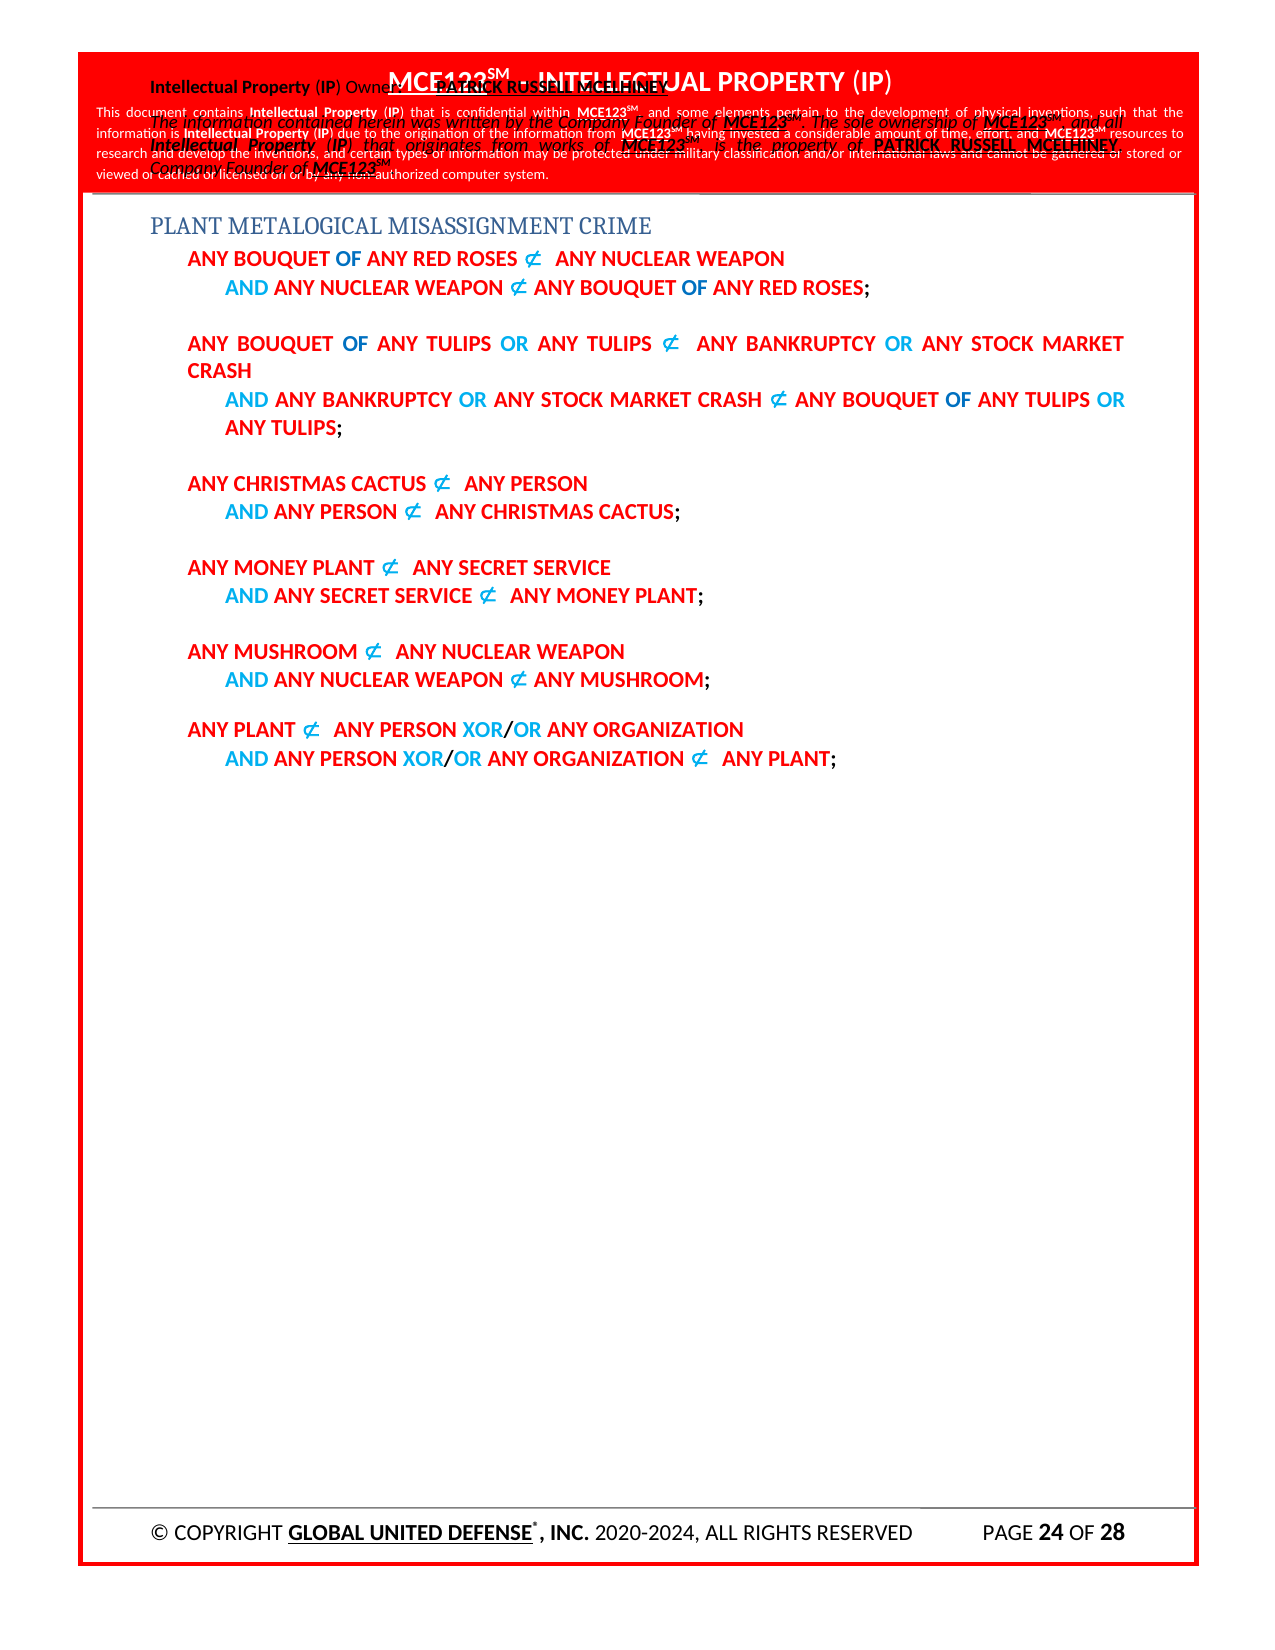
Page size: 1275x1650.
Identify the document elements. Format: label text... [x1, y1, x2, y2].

text ANY BOUQUET OF ANY TULIPS OR ANY TULIPS Ë ANY BANKRUPTCY OR ANY STOCK MARKET CRASH [187, 329, 1125, 385]
text AND ANY PERSON Ë ANY CHRISTMAS CACTUS; [187, 497, 1125, 525]
text ANY PLANT Ë ANY PERSON XOR/OR ANY ORGANIZATION [187, 716, 1125, 744]
text ANY MONEY PLANT Ë ANY SECRET SERVICE [187, 553, 1125, 581]
text ANY BOUQUET OF ANY RED ROSES Ë ANY NUCLEAR WEAPON [187, 244, 1125, 273]
subtitle PLANT METALOGICAL MISASSIGNMENT CRIME [150, 212, 1125, 240]
text AND ANY PERSON XOR/OR ANY ORGANIZATION Ë ANY PLANT; [187, 744, 1125, 772]
text AND ANY NUCLEAR WEAPON Ë ANY MUSHROOM; [187, 665, 1125, 693]
text ANY CHRISTMAS CACTUS Ë ANY PERSON [187, 469, 1125, 497]
text AND ANY BANKRUPTCY OR ANY STOCK MARKET CRASH Ë ANY BOUQUET OF ANY TULIPS OR ANY TULIPS; [225, 385, 1125, 441]
text AND ANY NUCLEAR WEAPON Ë ANY BOUQUET OF ANY RED ROSES; [187, 273, 1125, 301]
text AND ANY SECRET SERVICE Ë ANY MONEY PLANT; [187, 581, 1125, 609]
text ANY MUSHROOM Ë ANY NUCLEAR WEAPON [187, 637, 1125, 665]
